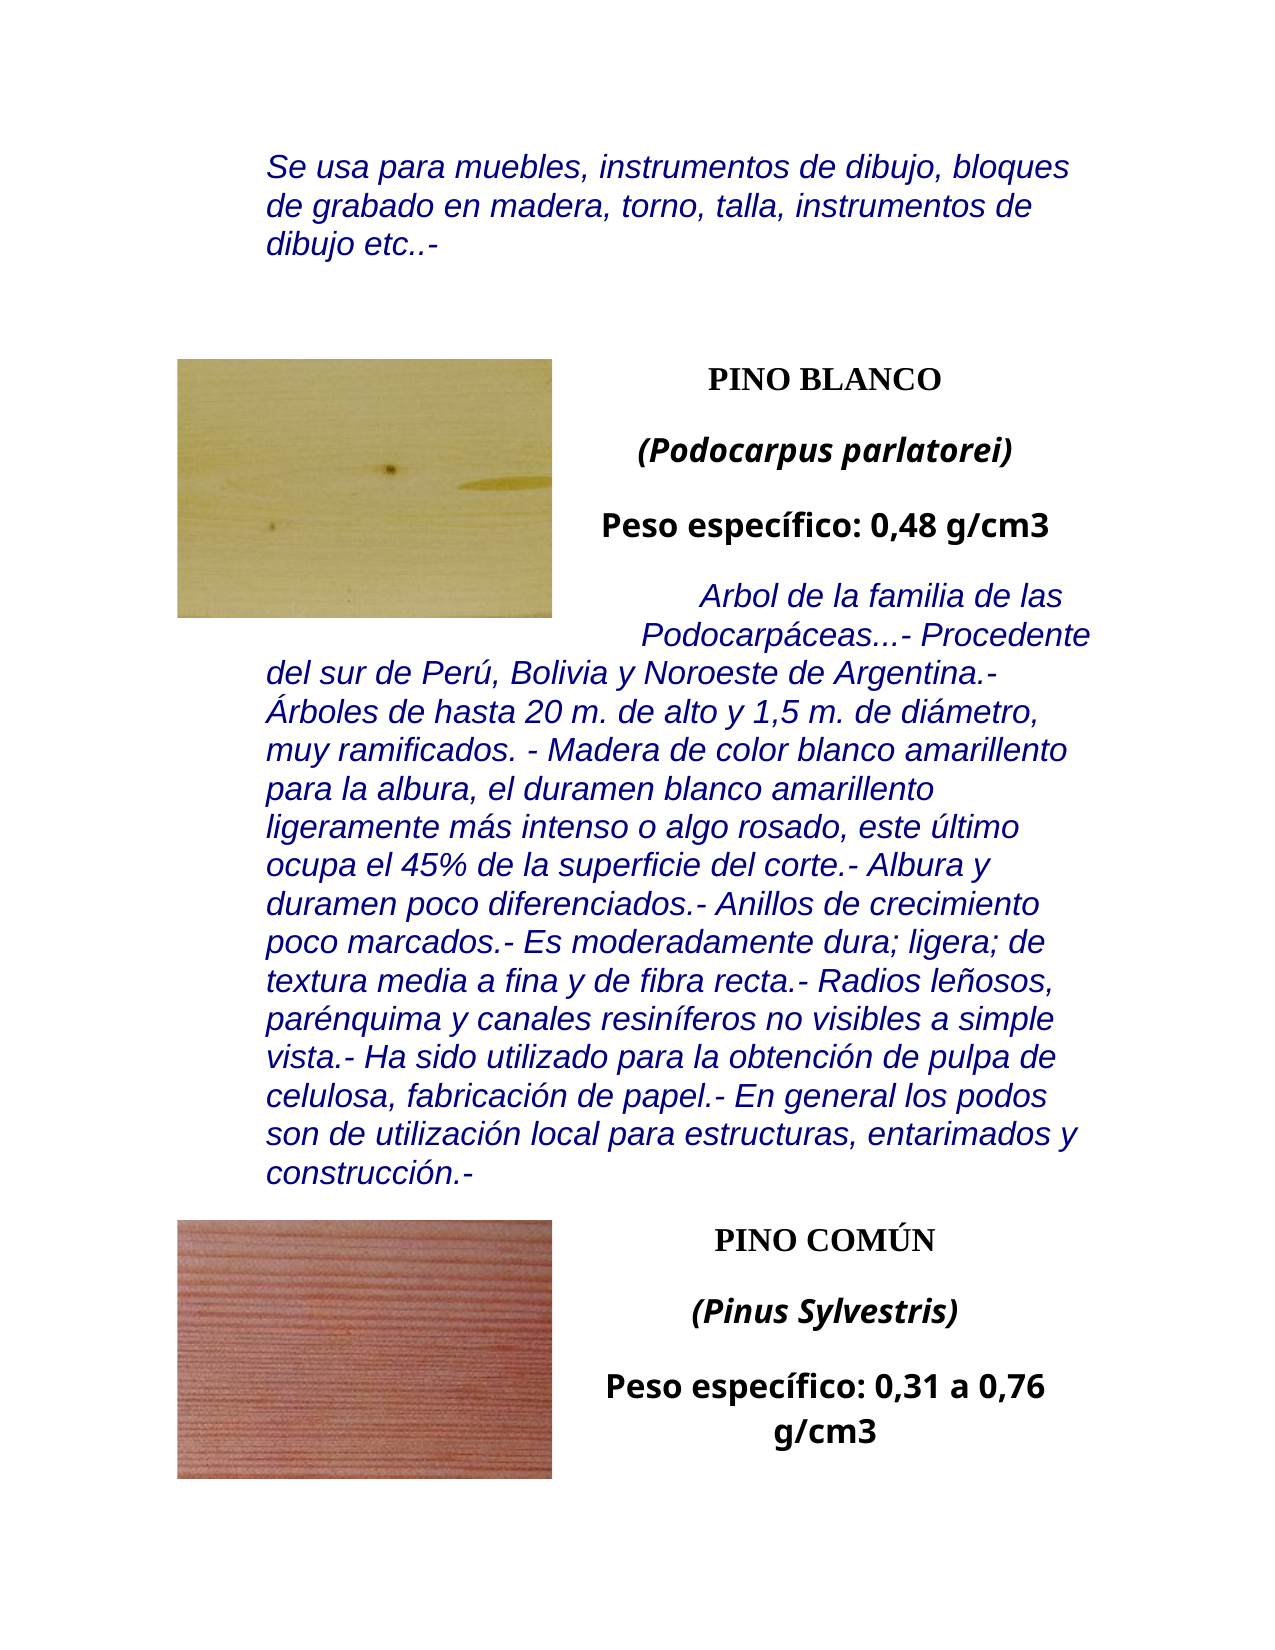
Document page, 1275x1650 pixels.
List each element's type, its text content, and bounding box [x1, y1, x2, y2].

text (Pinus Sylvestris) [553, 1288, 1098, 1333]
text PINO COMÚN [553, 1221, 1098, 1259]
text (Podocarpus parlatorei) [553, 427, 1098, 473]
text PINO BLANCO [553, 360, 1098, 398]
text Peso específico: 0,48 g/cm3 [553, 502, 1098, 547]
picture [177, 1220, 553, 1479]
text Peso específico: 0,31 a 0,76 g/cm3 [553, 1363, 1098, 1453]
picture [177, 359, 553, 618]
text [266, 148, 1098, 263]
text Arbol de la familia de las Podocarpáceas...- Procedente del sur de Perú, Bolivia y Noroeste de Argentina.- Árboles de hasta 20 m. de alto y 1,5 m. de diámetro, muy ramificados. - Madera de color blanco amarillento para la albura, el duramen blanco amarillento ligeramente más intenso o algo rosado, este último ocupa el 45% de la superficie del corte.- Albura y duramen poco diferenciados.- Anillos de crecimiento poco marcados.- Es moderadamente dura; ligera; de textura media a fina y de fibra recta.- Radios leñosos, parénquima y canales resiníferos no visibles a simple vista.- Ha sido utilizado para la obtención de pulpa de celulosa, fabricación de papel.- En general los podos son de utilización local para estructuras, entarimados y construcción.- [266, 576, 1098, 1191]
